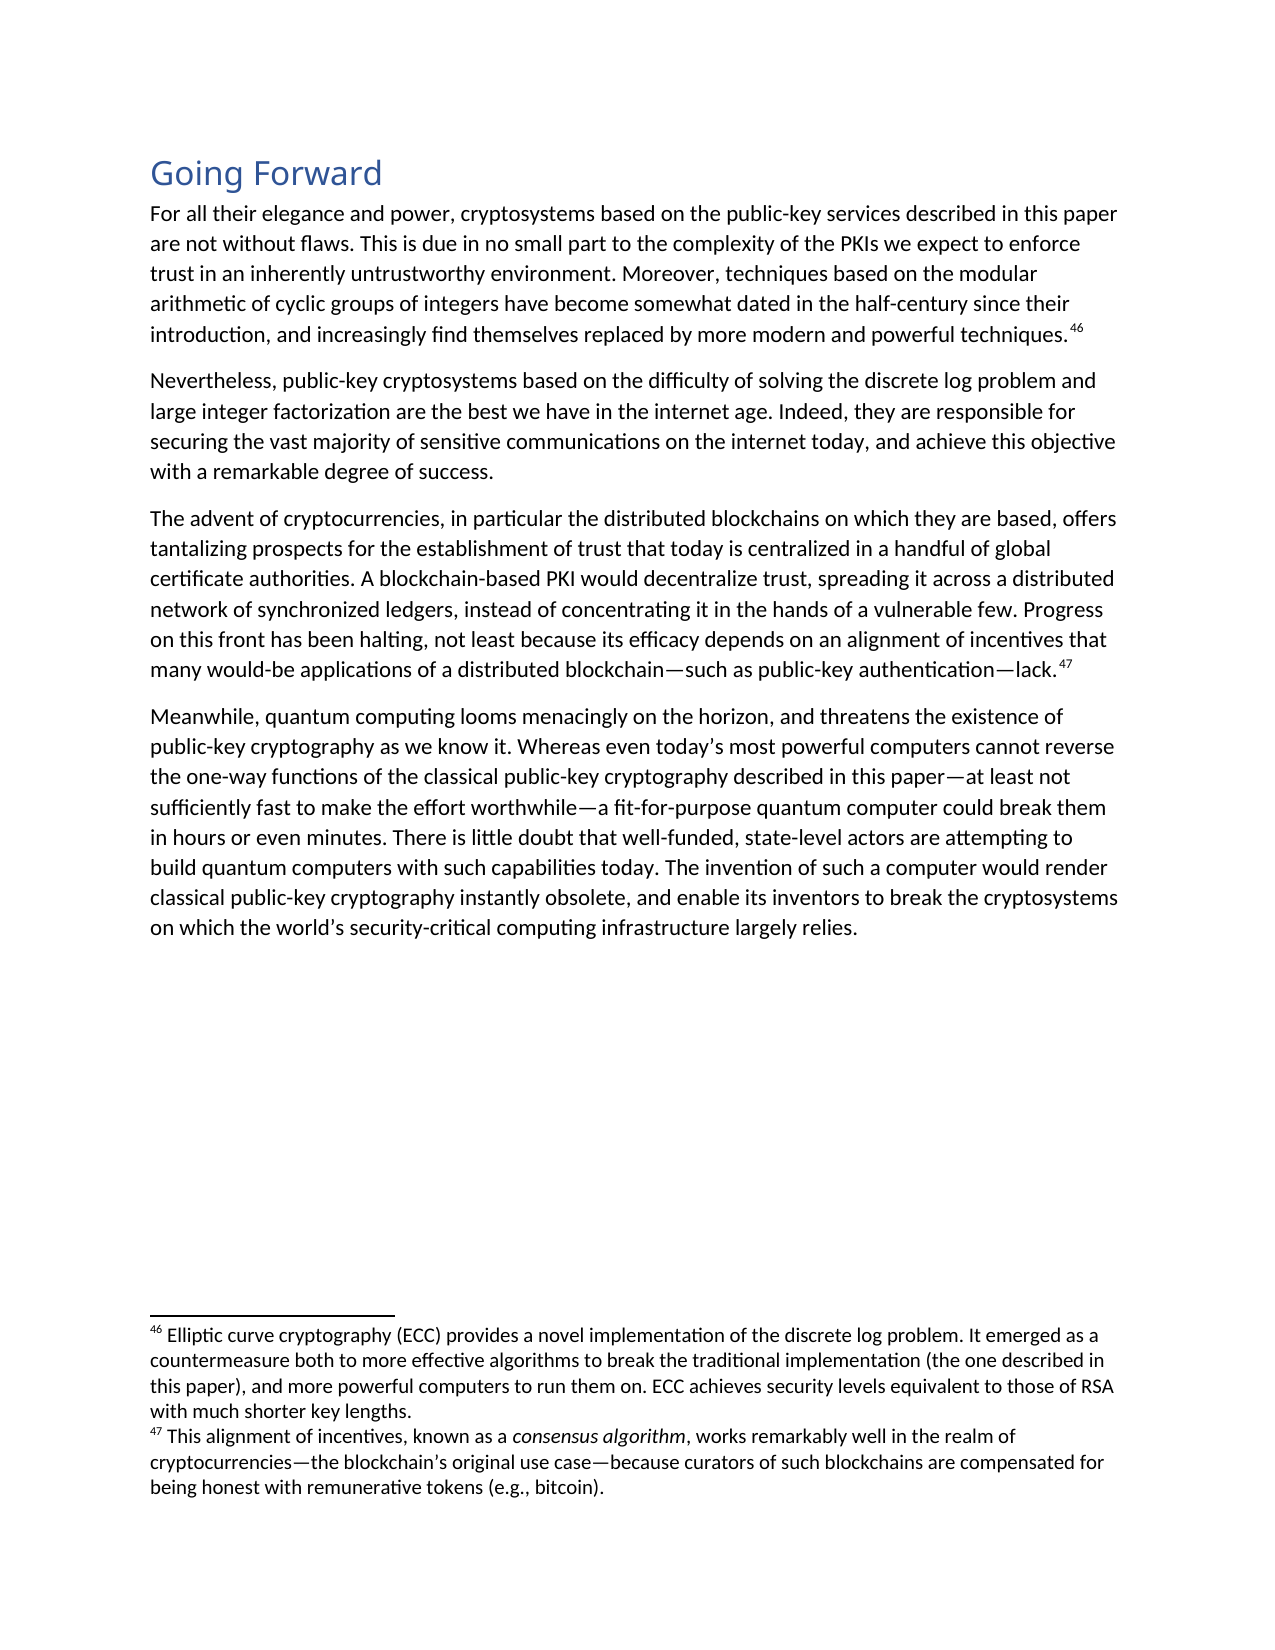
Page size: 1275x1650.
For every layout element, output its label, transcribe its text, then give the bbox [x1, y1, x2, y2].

subtitle Going Forward [150, 150, 1125, 195]
text For all their elegance and power, cryptosystems based on the public-key services described in this paper are not without flaws. This is due in no small part to the complexity of the PKIs we expect to enforce trust in an inherently untrustworthy environment. Moreover, techniques based on the modular arithmetic of cyclic groups of integers have become somewhat dated in the half-century since their introduction, and increasingly find themselves replaced by more modern and powerful techniques. [150, 199, 1125, 348]
text Meanwhile, quantum computing looms menacingly on the horizon, and threatens the existence of public-key cryptography as we know it. Whereas even today’s most powerful computers cannot reverse the one-way functions of the classical public-key cryptography described in this paper—at least not sufficiently fast to make the effort worthwhile—a fit-for-purpose quantum computer could break them in hours or even minutes. There is little doubt that well-funded, state-level actors are attempting to build quantum computers with such capabilities today. The invention of such a computer would render classical public-key cryptography instantly obsolete, and enable its inventors to break the cryptosystems on which the world’s security-critical computing infrastructure largely relies. [150, 702, 1125, 942]
text The advent of cryptocurrencies, in particular the distributed blockchains on which they are based, offers tantalizing prospects for the establishment of trust that today is centralized in a handful of global certificate authorities. A blockchain-based PKI would decentralize trust, spreading it across a distributed network of synchronized ledgers, instead of concentrating it in the hands of a vulnerable few. Progress on this front has been halting, not least because its efficacy depends on an alignment of incentives that many would-be applications of a distributed blockchain—such as public-key authentication—lack. [150, 504, 1125, 683]
text Nevertheless, public-key cryptosystems based on the difficulty of solving the discrete log problem and large integer factorization are the best we have in the internet age. Indeed, they are responsible for securing the vast majority of sensitive communications on the internet today, and achieve this objective with a remarkable degree of success. [150, 367, 1125, 485]
